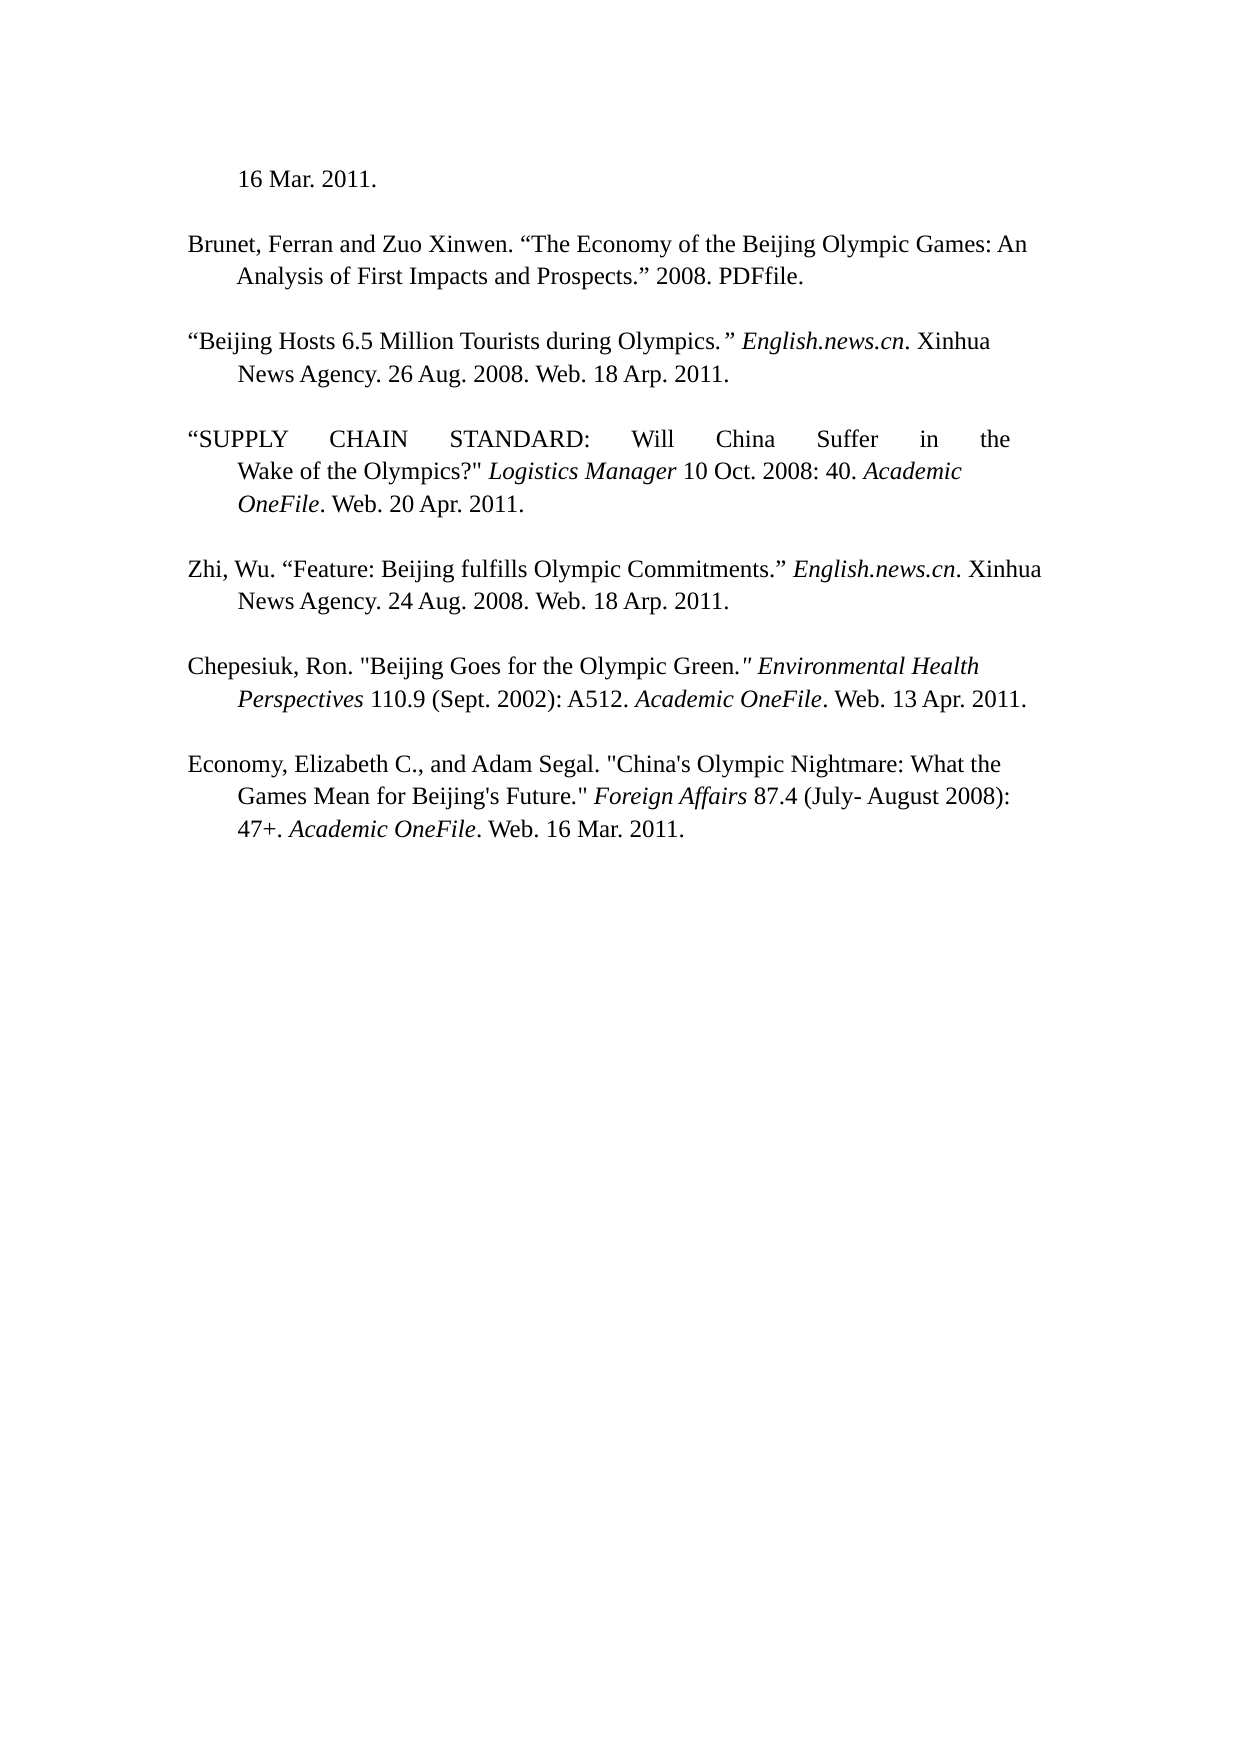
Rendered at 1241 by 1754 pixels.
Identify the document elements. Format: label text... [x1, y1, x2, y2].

text Economy, Elizabeth C., and Adam Segal. "China's Olympic Nightmare: What the [187, 747, 1053, 779]
text Analysis of First Impacts and Prospects.” 2008. PDFfile. [187, 259, 1053, 292]
text “Beijing Hosts 6.5 Million Tourists during Olympics.” English.news.cn. Xinhua [187, 324, 1053, 357]
text “SUPPLY CHAIN STANDARD: Will China Suffer in the Wake of the Olympics?" Logistics Manager 10 Oct. 2008: 40. Academic [187, 422, 1053, 487]
text Chepesiuk, Ron. "Beijing Goes for the Olympic Green." Environmental Health [187, 649, 1053, 682]
text 16 Mar. 2011. [187, 162, 1053, 194]
text OneFile. Web. 20 Apr. 2011. [187, 487, 1053, 519]
text News Agency. 24 Aug. 2008. Web. 18 Arp. 2011. [187, 584, 1053, 617]
text Games Mean for Beijing's Future." Foreign Affairs 87.4 (July- August 2008): [187, 779, 1053, 812]
text Brunet, Ferran and Zuo Xinwen. “The Economy of the Beijing Olympic Games: An [187, 227, 1053, 259]
text Perspectives 110.9 (Sept. 2002): A512. Academic OneFile. Web. 13 Apr. 2011. [187, 682, 1053, 714]
text News Agency. 26 Aug. 2008. Web. 18 Arp. 2011. [187, 357, 1053, 389]
text Zhi, Wu. “Feature: Beijing fulfills Olympic Commitments.” English.news.cn. Xinhua [187, 552, 1053, 584]
text 47+. Academic OneFile. Web. 16 Mar. 2011. [187, 812, 1053, 844]
